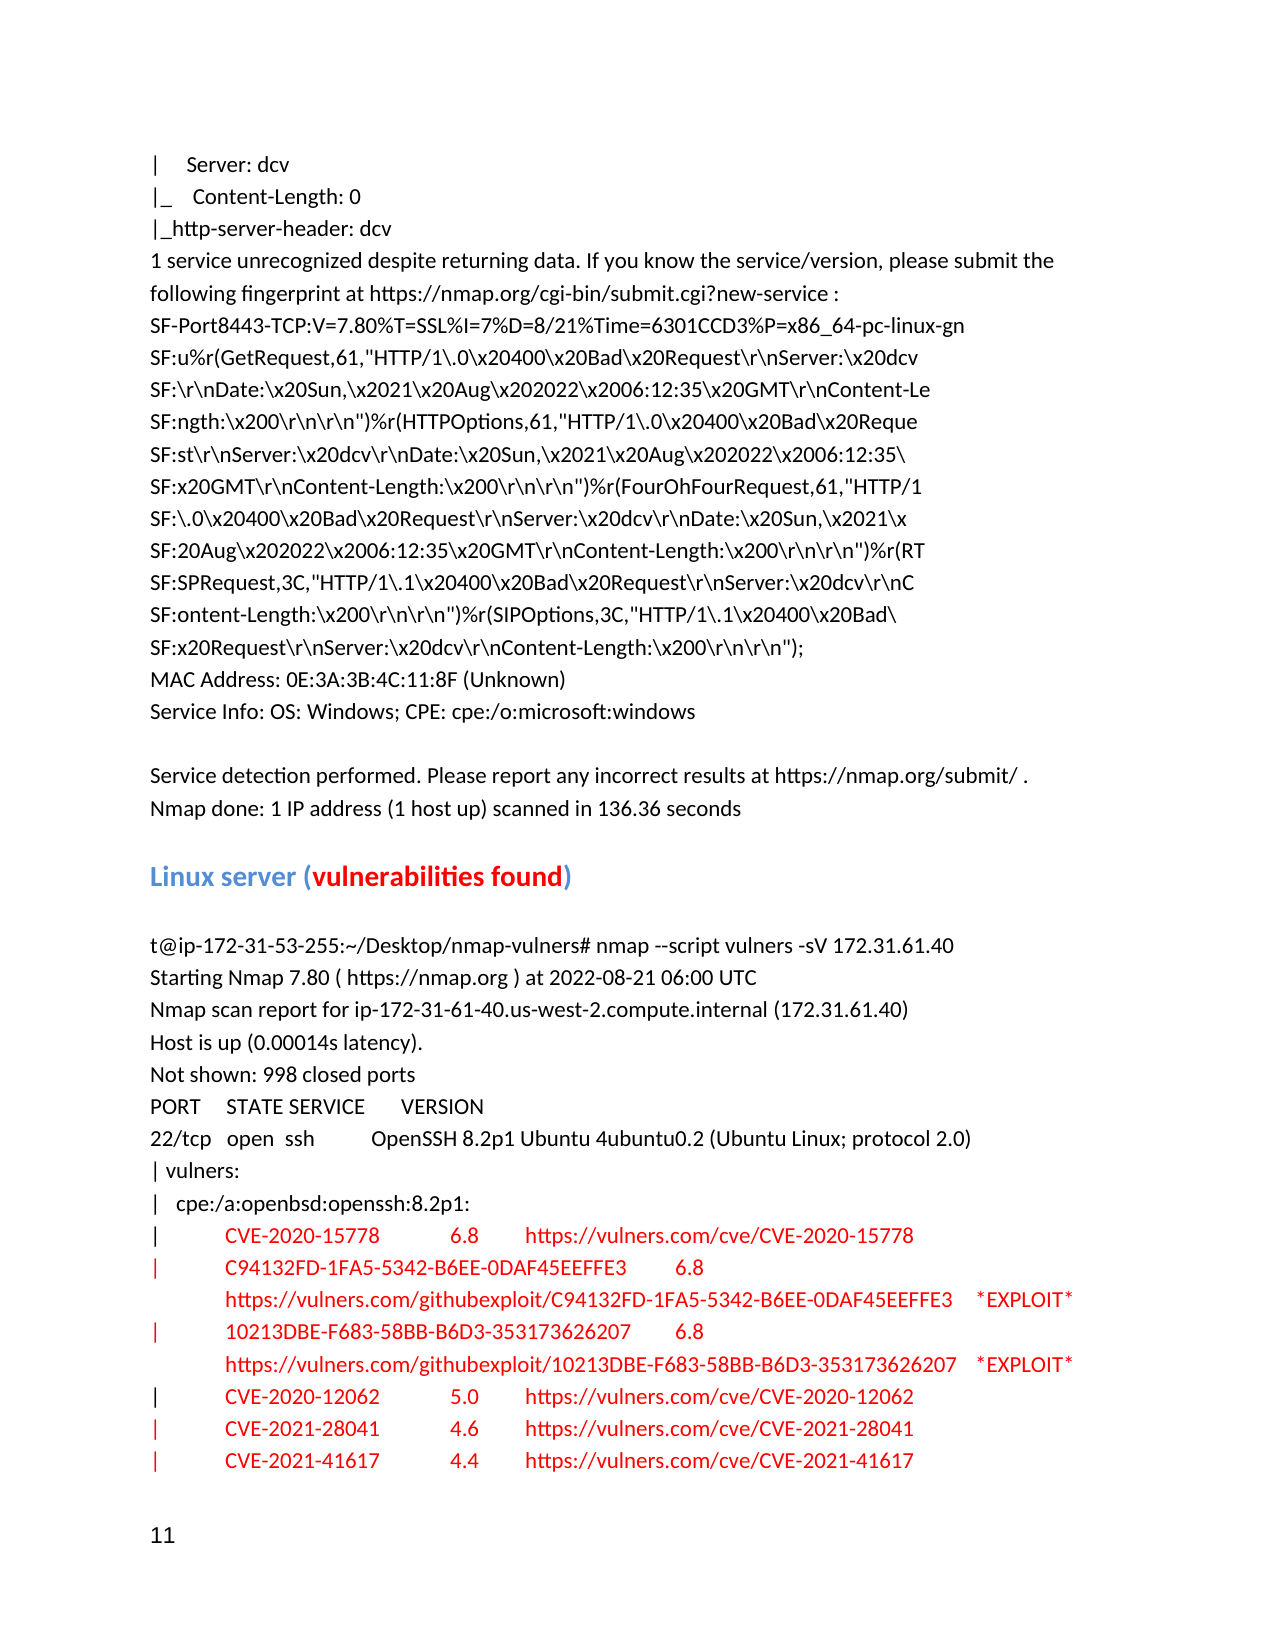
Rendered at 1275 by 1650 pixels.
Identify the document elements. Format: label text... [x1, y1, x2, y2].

text PORT STATE SERVICE VERSION [150, 1092, 1125, 1120]
text |_http-server-header: dcv [150, 214, 1125, 242]
text 1 service unrecognized despite returning data. If you know the service/version, please submit the following fingerprint at https://nmap.org/cgi-bin/submit.cgi?new-service : [150, 247, 1125, 307]
text | vulners: [150, 1157, 1125, 1184]
text Service detection performed. Please report any incorrect results at https://nmap.org/submit/ . [150, 762, 1125, 789]
text t@ip-172-31-53-255:~/Desktop/nmap-vulners# nmap --script vulners -sV 172.31.61.40 [150, 931, 1125, 959]
text Nmap scan report for ip-172-31-61-40.us-west-2.compute.internal (172.31.61.40) [150, 996, 1125, 1024]
text 22/tcp open ssh OpenSSH 8.2p1 Ubuntu 4ubuntu0.2 (Ubuntu Linux; protocol 2.0) [150, 1124, 1125, 1152]
text SF-Port8443-TCP:V=7.80%T=SSL%I=7%D=8/21%Time=6301CCD3%P=x86_64-pc-linux-gn [150, 311, 1125, 339]
text | Server: dcv [150, 150, 1125, 178]
text | CVE-2020-12062 5.0 https://vulners.com/cve/CVE-2020-12062 [150, 1382, 1125, 1410]
text | CVE-2021-28041 4.6 https://vulners.com/cve/CVE-2021-28041 [150, 1414, 1125, 1442]
text Starting Nmap 7.80 ( https://nmap.org ) at 2022-08-21 06:00 UTC [150, 963, 1125, 991]
text SF:u%r(GetRequest,61,"HTTP/1\.0\x20400\x20Bad\x20Request\r\nServer:\x20dcv [150, 343, 1125, 371]
text | CVE-2021-41617 4.4 https://vulners.com/cve/CVE-2021-41617 [150, 1446, 1125, 1474]
text Not shown: 998 closed ports [150, 1060, 1125, 1088]
text SF:x20Request\r\nServer:\x20dcv\r\nContent-Length:\x200\r\n\r\n"); [150, 633, 1125, 661]
text SF:SPRequest,3C,"HTTP/1\.1\x20400\x20Bad\x20Request\r\nServer:\x20dcv\r\nC [150, 568, 1125, 596]
text SF:ontent-Length:\x200\r\n\r\n")%r(SIPOptions,3C,"HTTP/1\.1\x20400\x20Bad\ [150, 601, 1125, 629]
text | 10213DBE-F683-58BB-B6D3-353173626207 6.8 https://vulners.com/githubexploit/10213DBE-F683-58BB-B6D3-353173626207 *EXPLOIT* [150, 1317, 1125, 1378]
text | C94132FD-1FA5-5342-B6EE-0DAF45EEFFE3 6.8 https://vulners.com/githubexploit/C94132FD-1FA5-5342-B6EE-0DAF45EEFFE3 *EXPLOIT* [150, 1253, 1125, 1313]
text MAC Address: 0E:3A:3B:4C:11:8F (Unknown) [150, 665, 1125, 693]
text SF:x20GMT\r\nContent-Length:\x200\r\n\r\n")%r(FourOhFourRequest,61,"HTTP/1 [150, 472, 1125, 500]
text |_ Content-Length: 0 [150, 182, 1125, 210]
text | CVE-2020-15778 6.8 https://vulners.com/cve/CVE-2020-15778 [150, 1221, 1125, 1249]
text SF:\r\nDate:\x20Sun,\x2021\x20Aug\x202022\x2006:12:35\x20GMT\r\nContent-Le [150, 375, 1125, 403]
text Service Info: OS: Windows; CPE: cpe:/o:microsoft:windows [150, 697, 1125, 725]
text SF:st\r\nServer:\x20dcv\r\nDate:\x20Sun,\x2021\x20Aug\x202022\x2006:12:35\ [150, 440, 1125, 468]
text SF:ngth:\x200\r\n\r\n")%r(HTTPOptions,61,"HTTP/1\.0\x20400\x20Bad\x20Reque [150, 407, 1125, 436]
text Host is up (0.00014s latency). [150, 1028, 1125, 1056]
text | cpe:/a:openbsd:openssh:8.2p1: [150, 1189, 1125, 1217]
text SF:20Aug\x202022\x2006:12:35\x20GMT\r\nContent-Length:\x200\r\n\r\n")%r(RT [150, 536, 1125, 564]
text SF:\.0\x20400\x20Bad\x20Request\r\nServer:\x20dcv\r\nDate:\x20Sun,\x2021\x [150, 504, 1125, 532]
text Linux server (vulnerabilities found) [150, 858, 1125, 894]
text Nmap done: 1 IP address (1 host up) scanned in 136.36 seconds [150, 794, 1125, 822]
